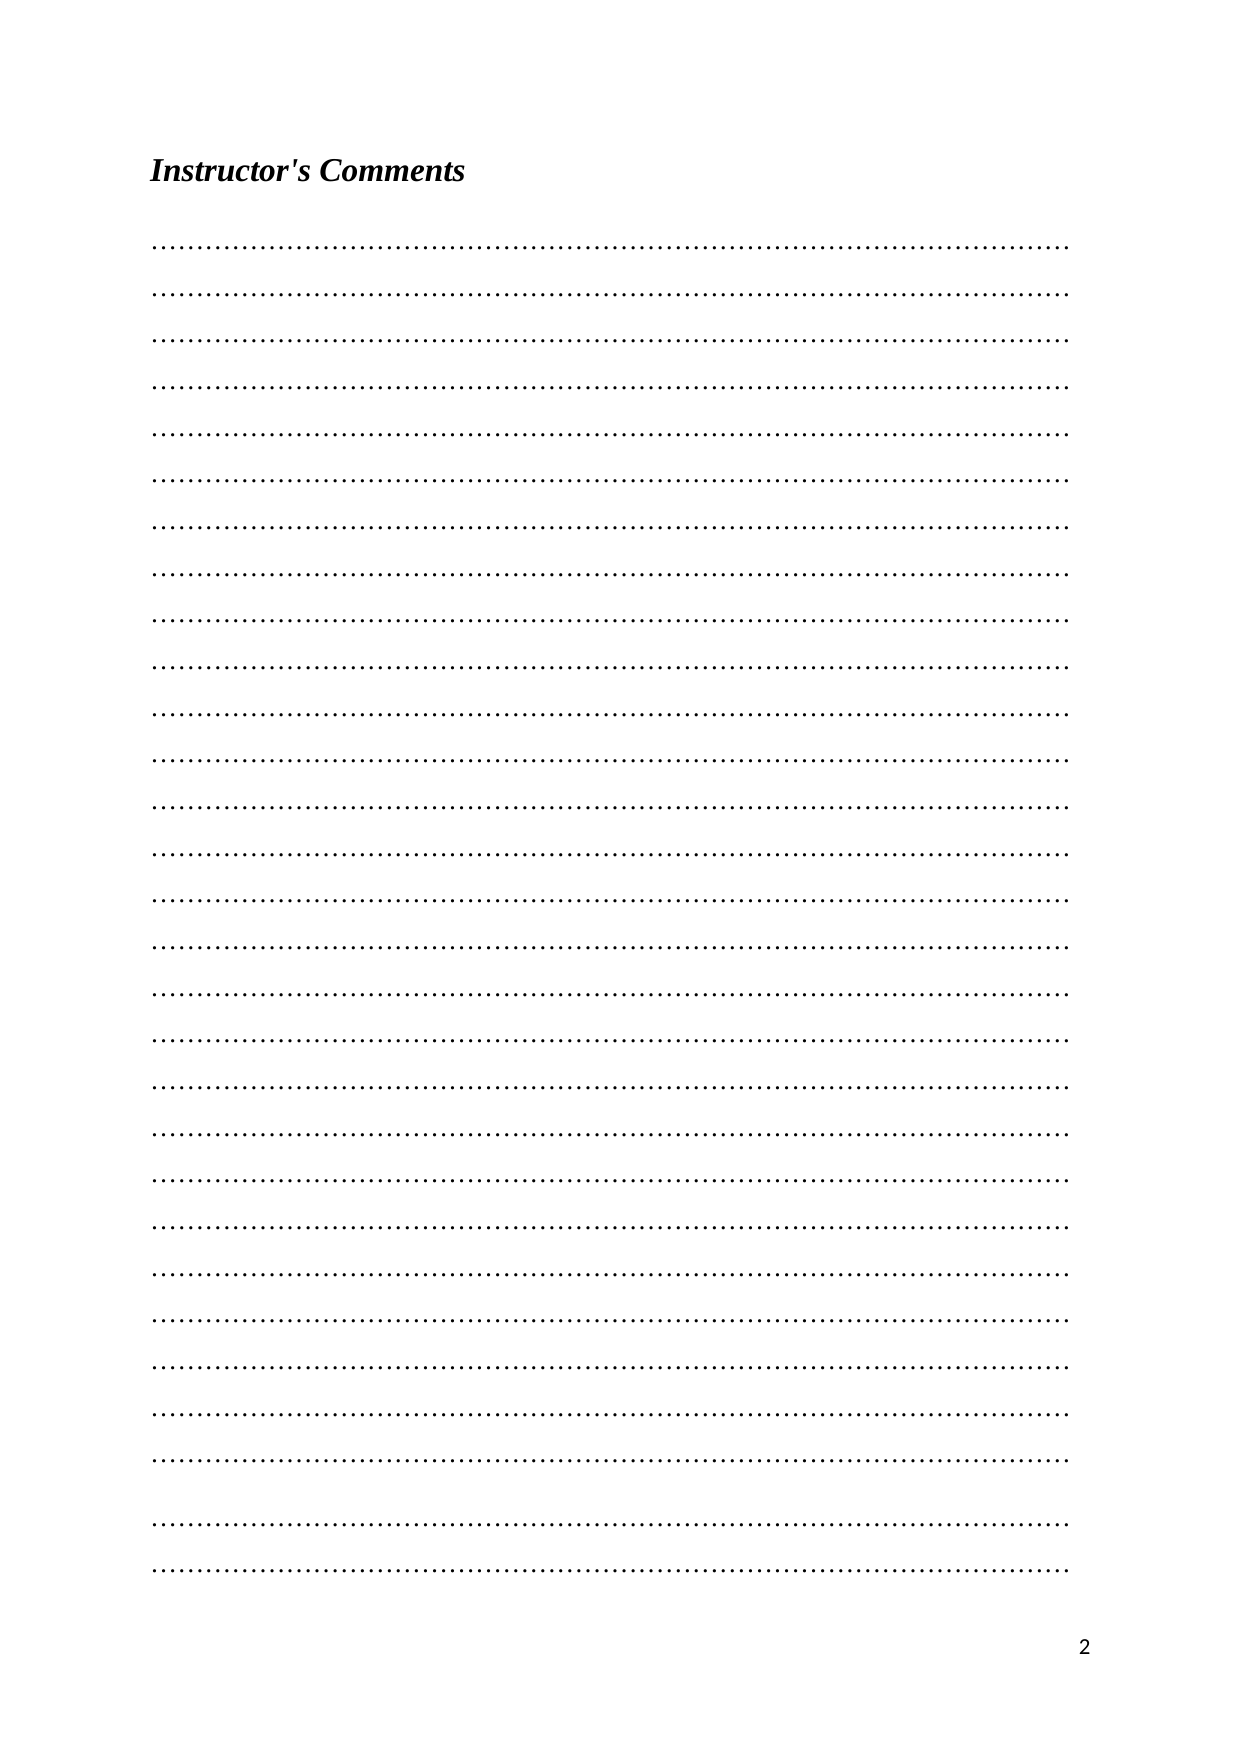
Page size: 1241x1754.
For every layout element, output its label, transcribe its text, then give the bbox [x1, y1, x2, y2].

text …………………………………………………………………………………………………………………………………………………………………………………… [150, 1501, 1090, 1579]
text ……………………………………………………………………………………………………………………………………………………………………………………………………………………………………………………………………………………………………………………………………………………………………………………………………………………………………………………………………………………………………………………………………………………………………………………………………………………………………………………………………………………………………………………………………………………………………………………………………………………………………………………………………………………………………………………………………………………………………………………………………………………………………………………………………………………………………………………………………………………………………………………………………………………………………………………………………………………………………………………………………………………………………………………………………………………………………………………………………………………………………………………………………………………………………………………………………………………………………………………………………………………………………………………………………………………………………………………………………………………………………………………………………………………………………………………………………………………………………………………………………………………………………………………………………………………………………………………………………………………………………………………………………………………………………………………………………………………………………………………………………………………………………………………………………………………………………………………………………………………………………………………………………………… [150, 224, 1090, 1469]
text Instructor's Comments [150, 150, 1090, 188]
